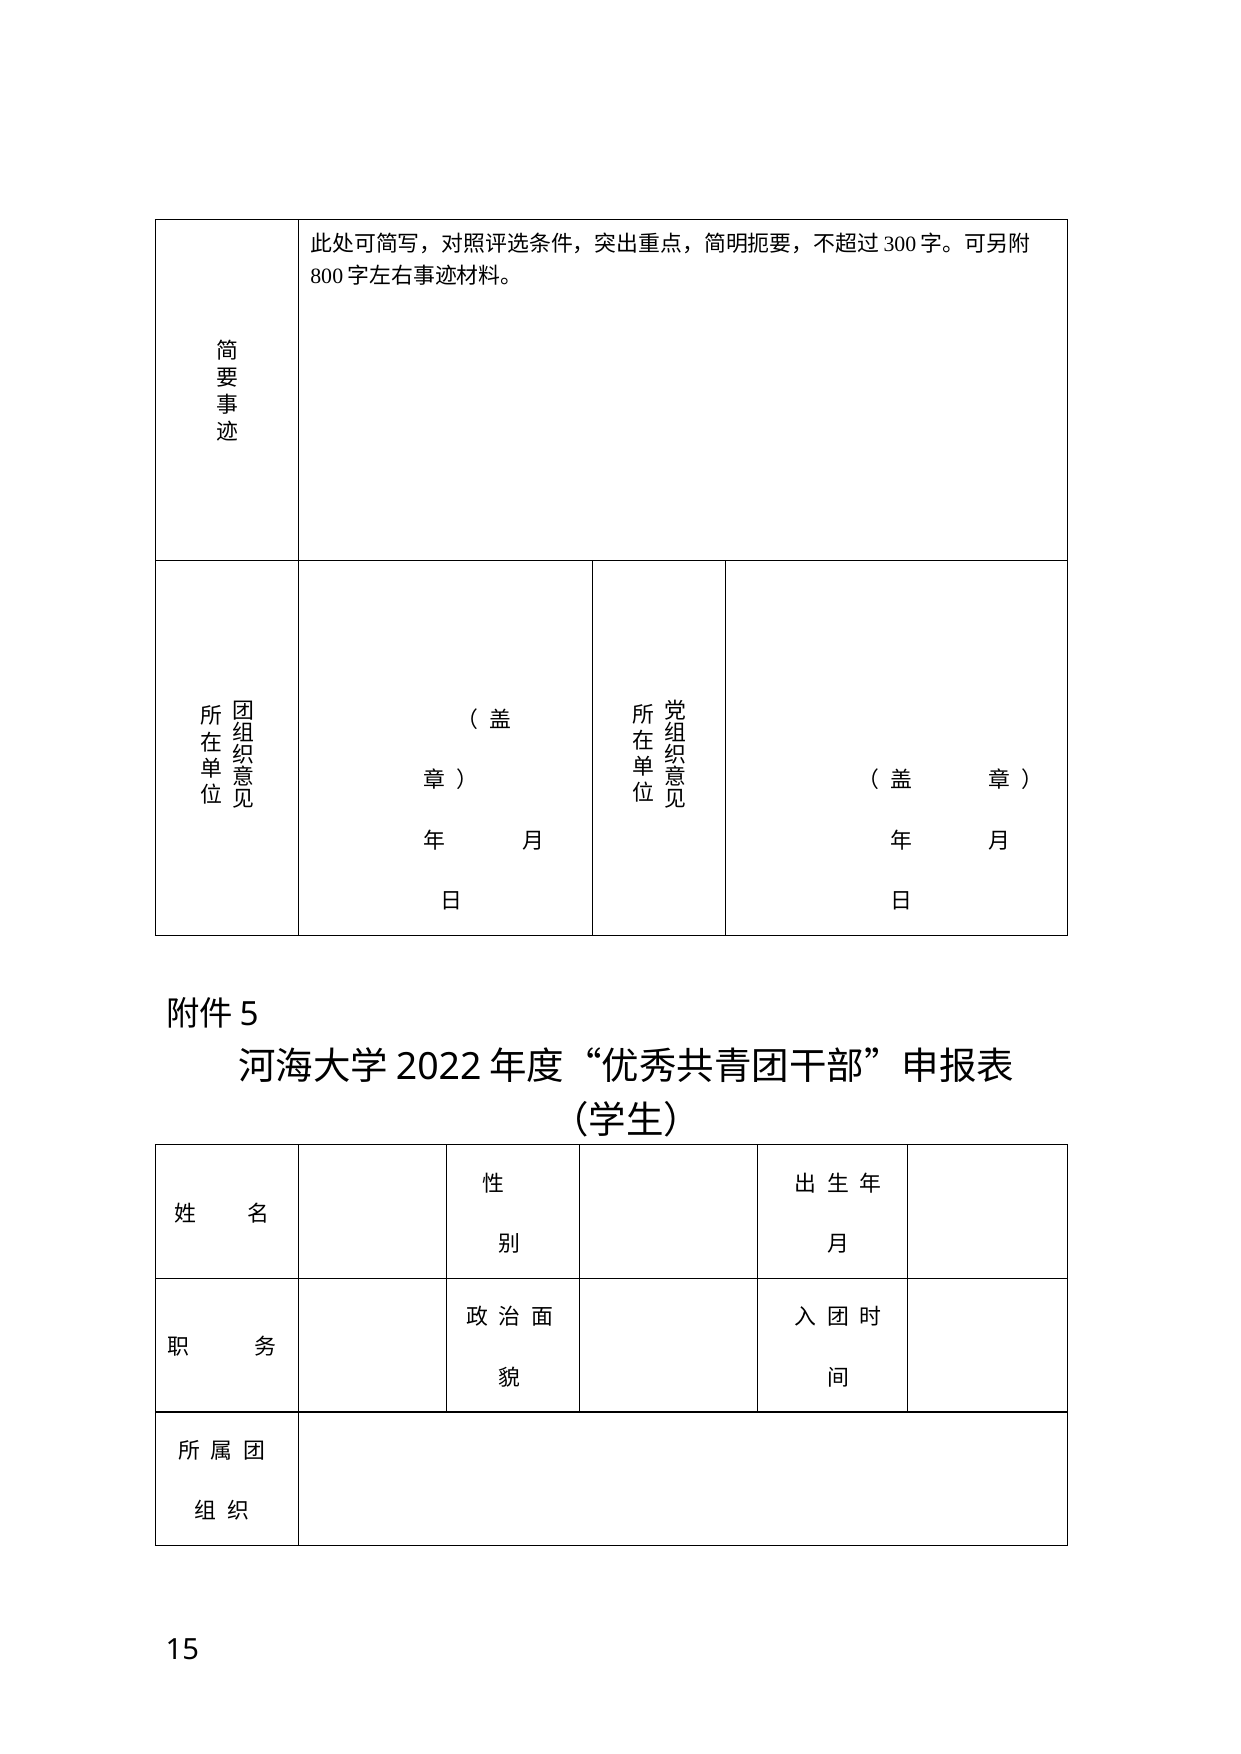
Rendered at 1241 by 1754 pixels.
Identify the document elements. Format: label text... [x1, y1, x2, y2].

table_header 出生年月 [758, 1145, 907, 1278]
table_cell [908, 1279, 1067, 1411]
table_cell （盖 章） 年 月 日 [726, 561, 1067, 935]
table_header [908, 1145, 1067, 1278]
table_cell 入团时间 [758, 1279, 907, 1411]
table_header [580, 1145, 757, 1278]
table_cell [299, 1413, 1067, 1545]
table_cell 团组织意见 所在单位 [156, 561, 298, 935]
table_cell 政治面貌 [447, 1279, 579, 1411]
table_header 姓 名 [156, 1145, 298, 1278]
table_cell [299, 1279, 446, 1411]
table_cell 党组织意见 所在单位 [593, 561, 725, 935]
table_cell 此处可简写，对照评选条件，突出重点，简明扼要，不超过300字。可另附800字左右事迹材料。 [299, 220, 1067, 560]
table_cell 所属团组织 [156, 1413, 298, 1545]
table_header 性别 [447, 1145, 579, 1278]
table_cell [580, 1279, 757, 1411]
text 河海大学2022年度“优秀共青团干部”申报表 [167, 1036, 1085, 1090]
table_cell 简 要 事 迹 [156, 220, 298, 560]
text （学生） [167, 1090, 1085, 1144]
table_cell 职务 [156, 1279, 298, 1411]
table_cell （盖 章） 年 月 日 [299, 561, 592, 935]
text 附件5 [167, 987, 1085, 1036]
table_header [299, 1145, 446, 1278]
